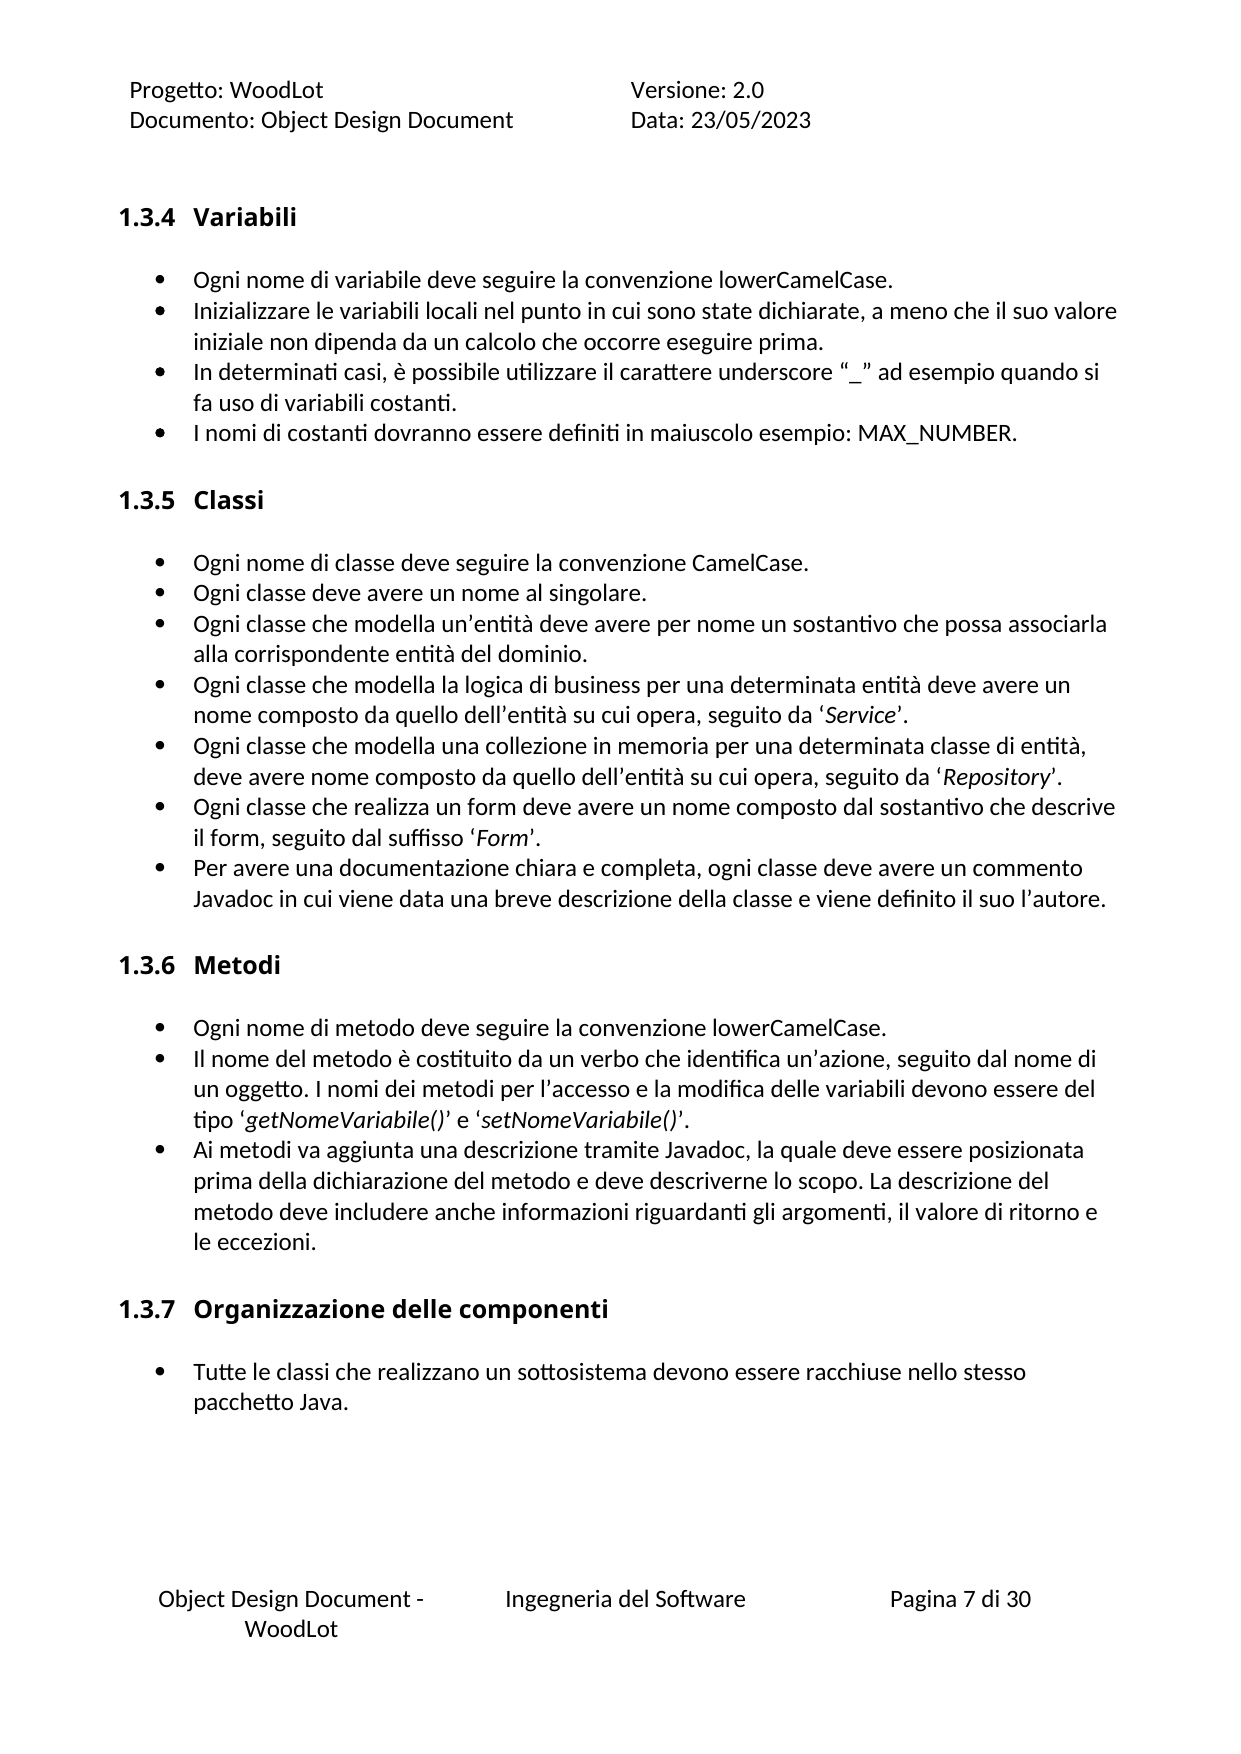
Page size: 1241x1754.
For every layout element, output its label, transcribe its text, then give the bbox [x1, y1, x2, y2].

list Ogni classe che modella una collezione in memoria per una determinata classe di entità, deve avere nome composto da quello dell’entità su cui opera, seguito da ‘Repository’. [156, 730, 1122, 791]
list Ogni classe deve avere un nome al singolare. [156, 578, 1122, 608]
list Ai metodi va aggiunta una descrizione tramite Javadoc, la quale deve essere posizionata prima della dichiarazione del metodo e deve descriverne lo scopo. La descrizione del metodo deve includere anche informazioni riguardanti gli argomenti, il valore di ritorno e le eccezioni. [156, 1135, 1122, 1257]
subtitle Classi [118, 482, 1122, 517]
subtitle Organizzazione delle componenti [118, 1291, 1122, 1326]
list I nomi di costanti dovranno essere definiti in maiuscolo esempio: MAX_NUMBER. [156, 417, 1122, 448]
list Il nome del metodo è costituito da un verbo che identifica un’azione, seguito dal nome di un oggetto. I nomi dei metodi per l’accesso e la modifica delle variabili devono essere del tipo ‘getNomeVariabile()’ e ‘setNomeVariabile()’. [156, 1043, 1122, 1135]
list Per avere una documentazione chiara e completa, ogni classe deve avere un commento Javadoc in cui viene data una breve descrizione della classe e viene definito il suo l’autore. [156, 852, 1122, 913]
list Ogni classe che realizza un form deve avere un nome composto dal sostantivo che descrive il form, seguito dal suffisso ‘Form’. [156, 791, 1122, 852]
list Ogni nome di classe deve seguire la convenzione CamelCase. [156, 547, 1122, 578]
subtitle Metodi [118, 948, 1122, 982]
subtitle Variabili [118, 200, 1122, 234]
list Inizializzare le variabili locali nel punto in cui sono state dichiarate, a meno che il suo valore iniziale non dipenda da un calcolo che occorre eseguire prima. [156, 295, 1122, 356]
list Ogni classe che modella un’entità deve avere per nome un sostantivo che possa associarla alla corrispondente entità del dominio. [156, 608, 1122, 669]
list Ogni classe che modella la logica di business per una determinata entità deve avere un nome composto da quello dell’entità su cui opera, seguito da ‘Service’. [156, 669, 1122, 730]
list Tutte le classi che realizzano un sottosistema devono essere racchiuse nello stesso pacchetto Java. [156, 1356, 1122, 1417]
list Ogni nome di metodo deve seguire la convenzione lowerCamelCase. [156, 1013, 1122, 1043]
list Ogni nome di variabile deve seguire la convenzione lowerCamelCase. [156, 265, 1122, 295]
list In determinati casi, è possibile utilizzare il carattere underscore “_” ad esempio quando si fa uso di variabili costanti. [156, 356, 1122, 417]
